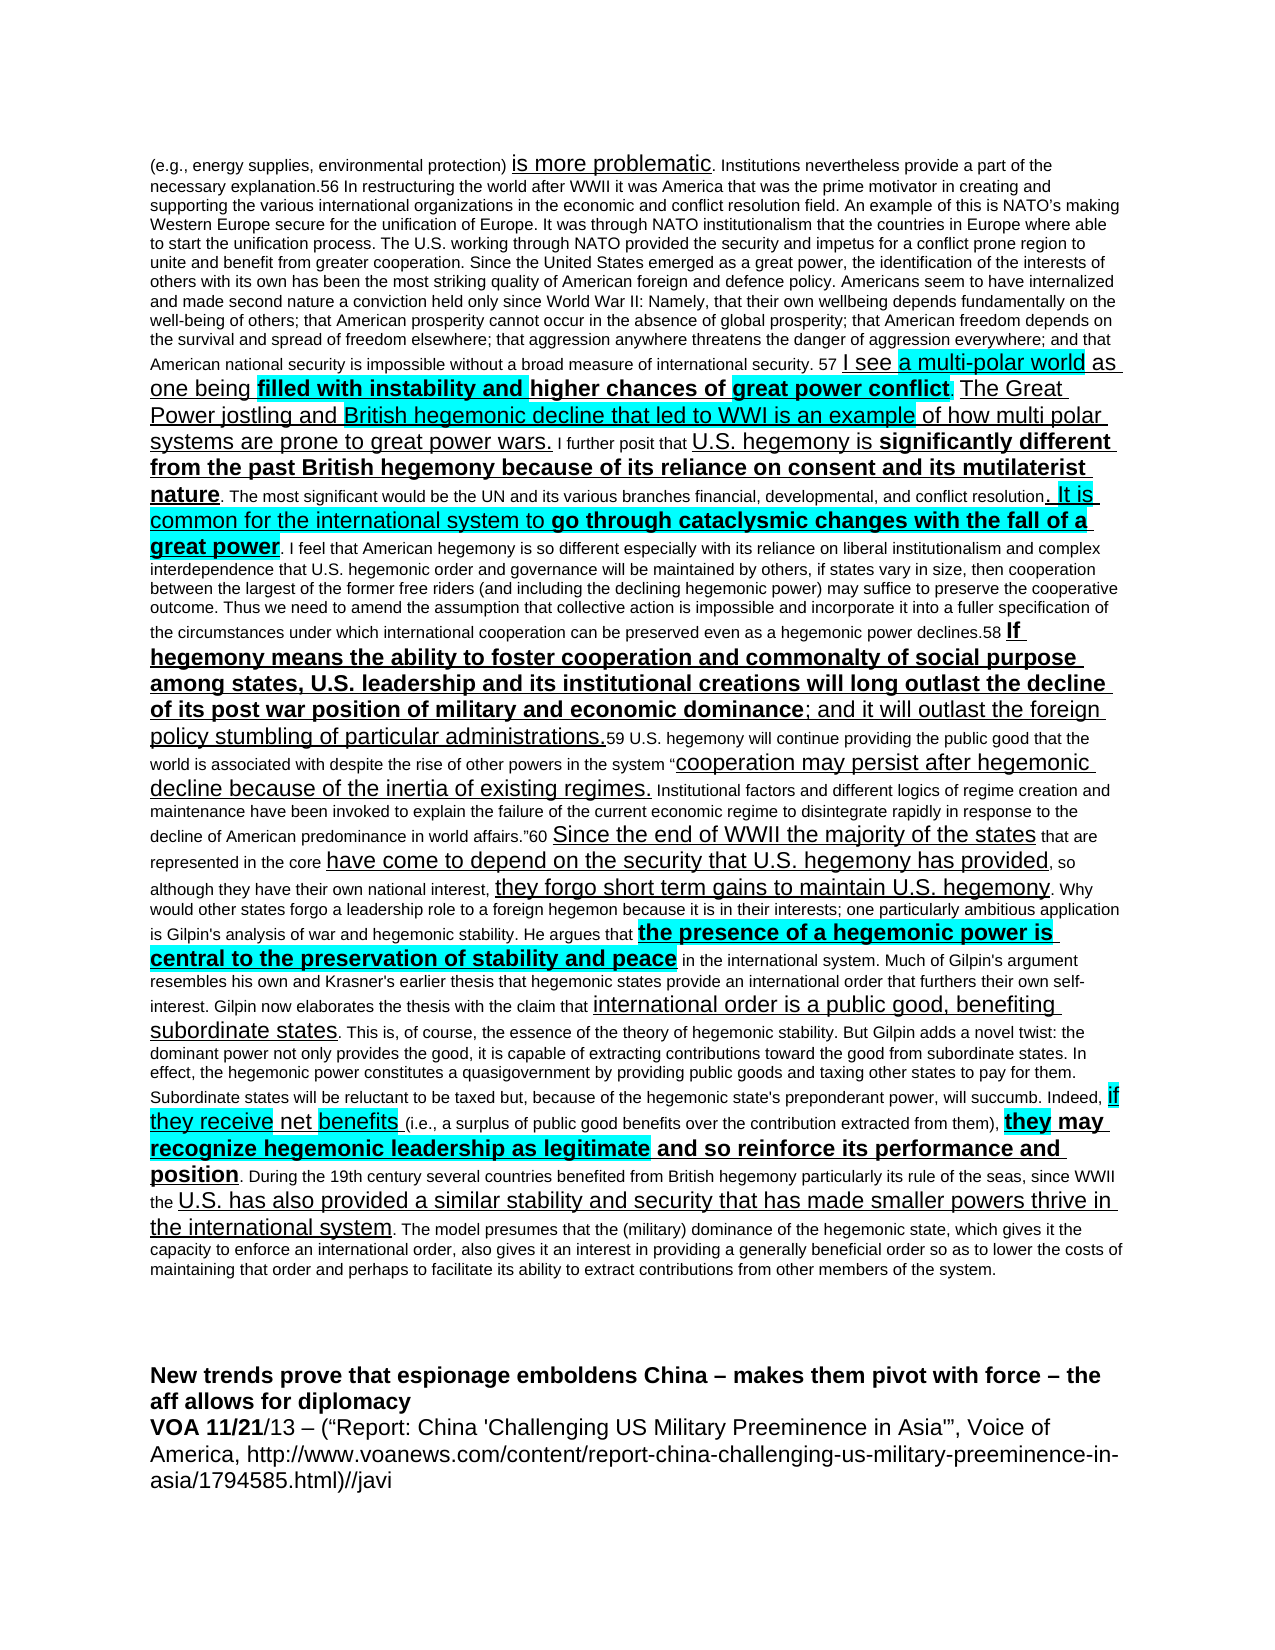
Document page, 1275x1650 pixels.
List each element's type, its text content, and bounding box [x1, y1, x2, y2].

subtitle New trends prove that espionage emboldens China – makes them pivot with force – the aff allows for diplomacy [150, 1362, 1125, 1414]
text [150, 150, 1125, 1278]
text VOA 11/21/13 – (“Report: China 'Challenging US Military Preeminence in Asia'”, Voice of America, http://www.voanews.com/content/report-china-challenging-us-military-preeminence-in-asia/1794585.html)//javi [150, 1414, 1125, 1493]
